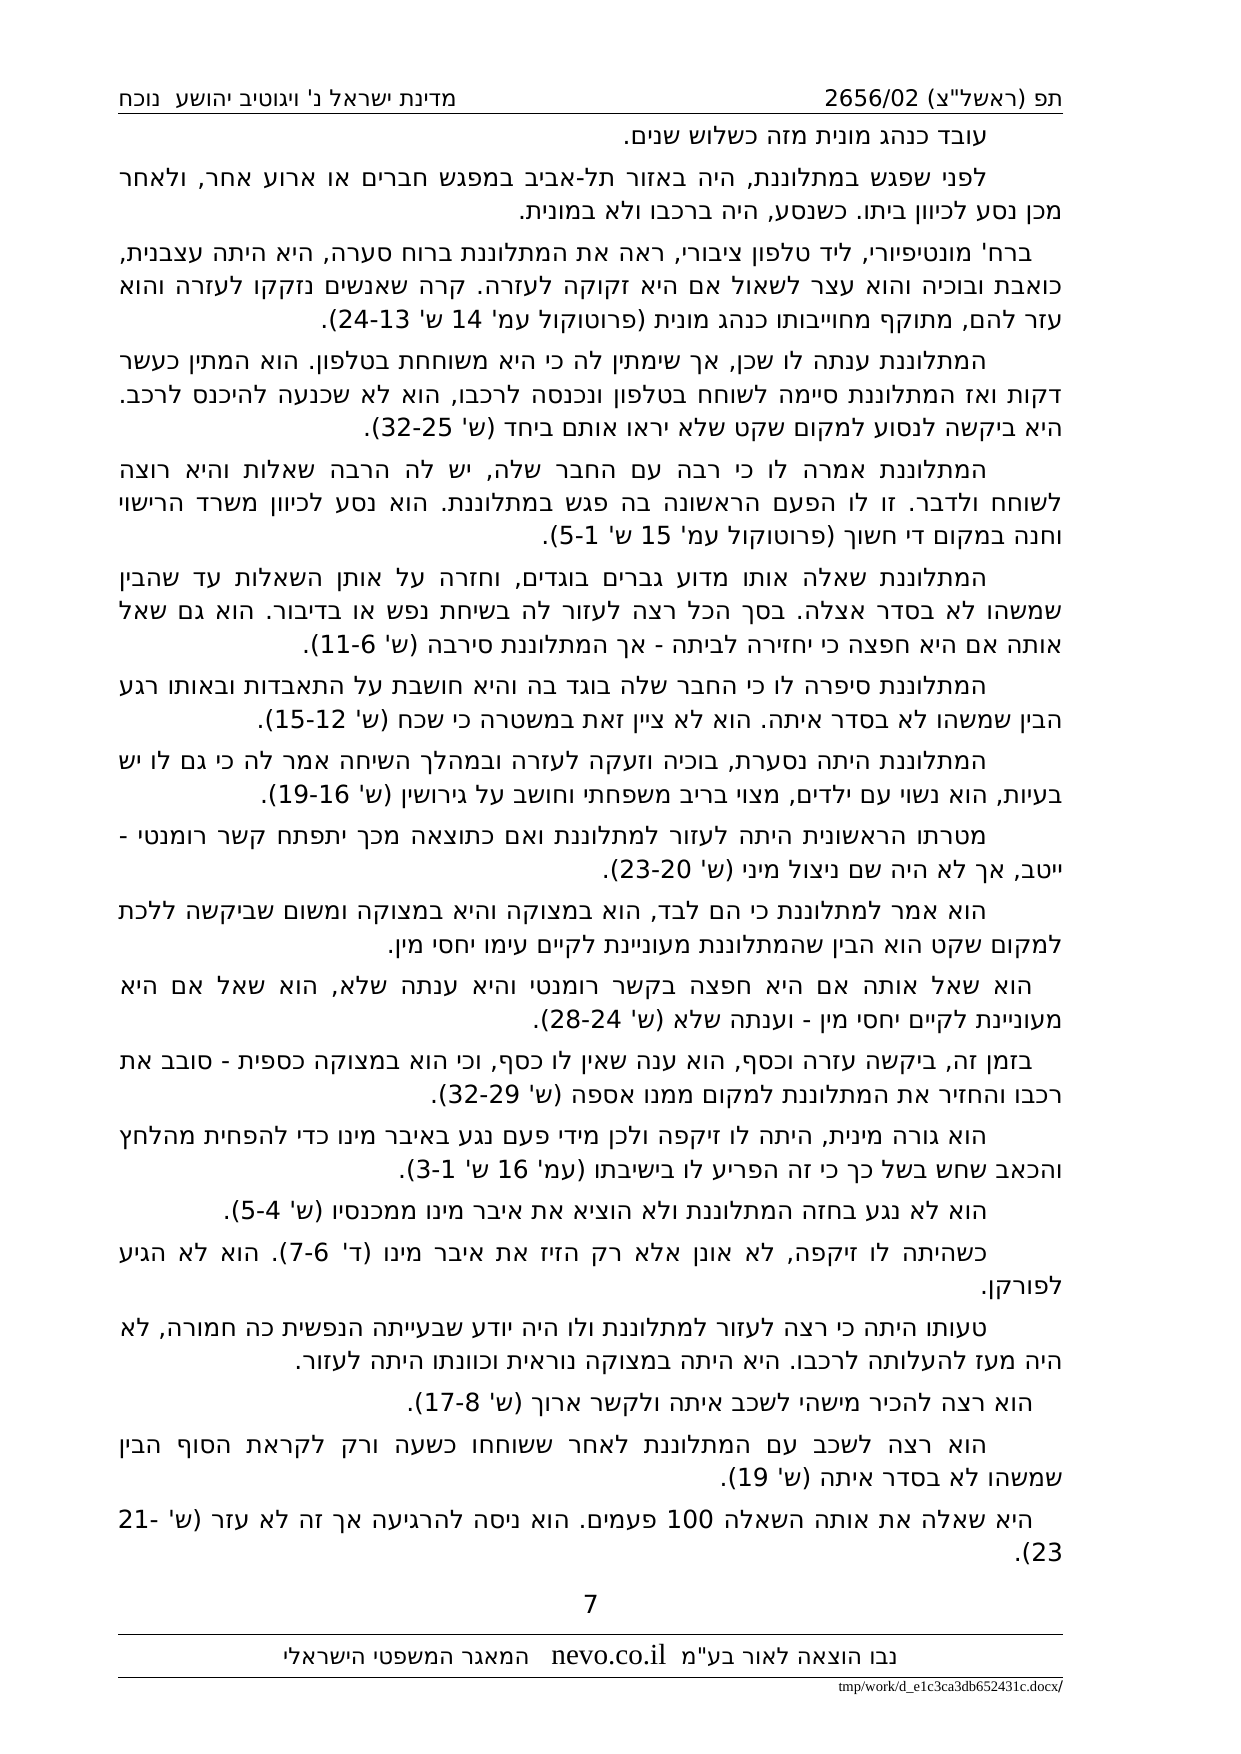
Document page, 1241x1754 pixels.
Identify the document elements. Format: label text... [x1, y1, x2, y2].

text המתלוננת ענתה לו שכן, אך שימתין לה כי היא משוחחת בטלפון. הוא המתין כעשר דקות ואז המתלוננת סיימה לשוחח בטלפון ונכנסה לרכבו, הוא לא שכנעה להיכנס לרכב. היא ביקשה לנסוע למקום שקט שלא יראו אותם ביחד (ש' 32-25). [118, 343, 1063, 443]
text טעותו היתה כי רצה לעזור למתלוננת ולו היה יודע שבעייתה הנפשית כה חמורה, לא היה מעז להעלותה לרכבו. היא היתה במצוקה נוראית וכוונתו היתה לעזור. [118, 1310, 1063, 1376]
text בזמן זה, ביקשה עזרה וכסף, הוא ענה שאין לו כסף, וכי הוא במצוקה כספית - סובב את רכבו והחזיר את המתלוננת למקום ממנו אספה (ש' 32-29). [118, 1043, 1063, 1110]
text עובד כנהג מונית מזה כשלוש שנים. [118, 118, 1063, 151]
text המתלוננת אמרה לו כי רבה עם החבר שלה, יש לה הרבה שאלות והיא רוצה לשוחח ולדבר. זו לו הפעם הראשונה בה פגש במתלוננת. הוא נסע לכיוון משרד הרישוי וחנה במקום די חשוך (פרוטוקול עמ' 15 ש' 5-1). [118, 451, 1063, 551]
text הוא רצה לשכב עם המתלוננת לאחר ששוחחו כשעה ורק לקראת הסוף הבין שמשהו לא בסדר איתה (ש' 19). [118, 1426, 1063, 1493]
text מטרתו הראשונית היתה לעזור למתלוננת ואם כתוצאה מכך יתפתח קשר רומנטי - ייטב, אך לא היה שם ניצול מיני (ש' 23-20). [118, 818, 1063, 885]
text הוא גורה מינית, היתה לו זיקפה ולכן מידי פעם נגע באיבר מינו כדי להפחית מהלחץ והכאב שחש בשל כך כי זה הפריע לו בישיבתו (עמ' 16 ש' 3-1). [118, 1118, 1063, 1185]
text הוא לא נגע בחזה המתלוננת ולא הוציא את איבר מינו ממכנסיו (ש' 5-4). [118, 1193, 1063, 1226]
text היא שאלה את אותה השאלה 100 פעמים. הוא ניסה להרגיעה אך זה לא עזר (ש' 21-23). [118, 1501, 1063, 1568]
text לפני שפגש במתלוננת, היה באזור תל-אביב במפגש חברים או ארוע אחר, ולאחר מכן נסע לכיוון ביתו. כשנסע, היה ברכבו ולא במונית. [118, 160, 1063, 226]
text הוא שאל אותה אם היא חפצה בקשר רומנטי והיא ענתה שלא, הוא שאל אם היא מעוניינת לקיים יחסי מין - וענתה שלא (ש' 28-24). [118, 968, 1063, 1035]
text הוא אמר למתלוננת כי הם לבד, הוא במצוקה והיא במצוקה ומשום שביקשה ללכת למקום שקט הוא הבין שהמתלוננת מעוניינת לקיים עימו יחסי מין. [118, 893, 1063, 960]
text כשהיתה לו זיקפה, לא אונן אלא רק הזיז את איבר מינו (ד' 7-6). הוא לא הגיע לפורקן. [118, 1235, 1063, 1301]
text הוא רצה להכיר מישהי לשכב איתה ולקשר ארוך (ש' 17-8). [118, 1385, 1063, 1418]
text ברח' מונטיפיורי, ליד טלפון ציבורי, ראה את המתלוננת ברוח סערה, היא היתה עצבנית, כואבת ובוכיה והוא עצר לשאול אם היא זקוקה לעזרה. קרה שאנשים נזקקו לעזרה והוא עזר להם, מתוקף מחוייבותו כנהג מונית (פרוטוקול עמ' 14 ש' 24-13). [118, 235, 1063, 335]
text המתלוננת היתה נסערת, בוכיה וזעקה לעזרה ובמהלך השיחה אמר לה כי גם לו יש בעיות, הוא נשוי עם ילדים, מצוי בריב משפחתי וחושב על גירושין (ש' 19-16). [118, 743, 1063, 810]
text המתלוננת שאלה אותו מדוע גברים בוגדים, וחזרה על אותן השאלות עד שהבין שמשהו לא בסדר אצלה. בסך הכל רצה לעזור לה בשיחת נפש או בדיבור. הוא גם שאל אותה אם היא חפצה כי יחזירה לביתה - אך המתלוננת סירבה (ש' 11-6). [118, 560, 1063, 660]
text המתלוננת סיפרה לו כי החבר שלה בוגד בה והיא חושבת על התאבדות ובאותו רגע הבין שמשהו לא בסדר איתה. הוא לא ציין זאת במשטרה כי שכח (ש' 15-12). [118, 668, 1063, 735]
